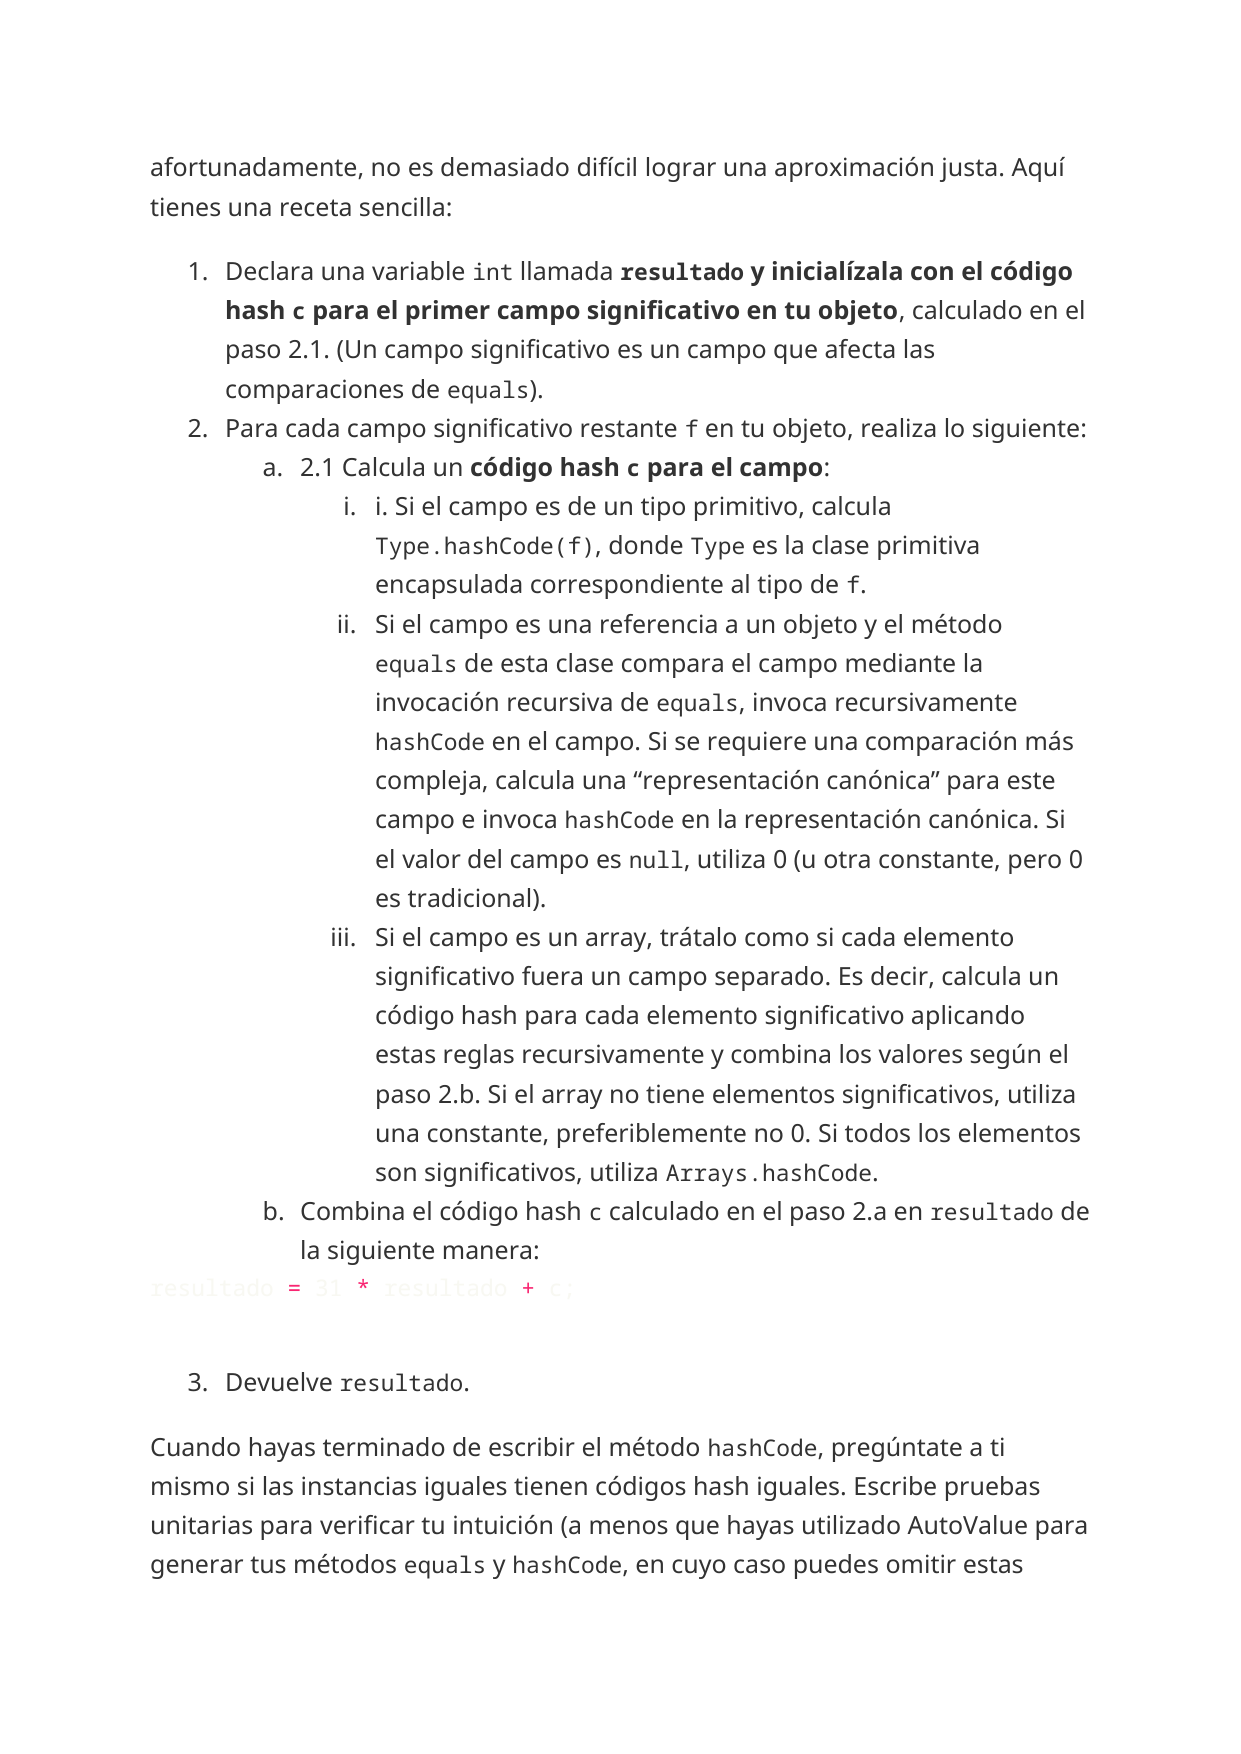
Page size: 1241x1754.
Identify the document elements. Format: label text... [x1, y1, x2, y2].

list Si el campo es una referencia a un objeto y el método equals de esta clase compara el campo mediante la invocación recursiva de equals, invoca recursivamente hashCode en el campo. Si se requiere una comparación más compleja, calcula una “representación canónica” para este campo e invoca hashCode en la representación canónica. Si el valor del campo es null, utiliza 0 (u otra constante, pero 0 es tradicional). [356, 606, 1090, 914]
list 2.1 Calcula un código hash c para el campo: [262, 449, 1090, 484]
list Si el campo es un array, trátalo como si cada elemento significativo fuera un campo separado. Es decir, calcula un código hash para cada elemento significativo aplicando estas reglas recursivamente y combina los valores según el paso 2.b. Si el array no tiene elementos significativos, utiliza una constante, preferiblemente no 0. Si todos los elementos son significativos, utiliza Arrays.hashCode. [356, 919, 1090, 1189]
list Declara una variable int llamada resultado y inicialízala con el código hash c para el primer campo significativo en tu objeto, calculado en el paso 2.1. (Un campo significativo es un campo que afecta las comparaciones de equals). [187, 254, 1090, 405]
list Para cada campo significativo restante f en tu objeto, realiza lo siguiente: [187, 410, 1090, 444]
list i. Si el campo es de un tipo primitivo, calcula Type.hashCode(f), donde Type es la clase primitiva encapsulada correspondiente al tipo de f. [356, 489, 1090, 601]
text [150, 1430, 1090, 1581]
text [150, 150, 1090, 223]
text resultado = 31 * resultado + c; [150, 1272, 1090, 1336]
list Combina el código hash c calculado en el paso 2.a en resultado de la siguiente manera: [262, 1194, 1090, 1267]
list Devuelve resultado. [187, 1365, 1090, 1399]
